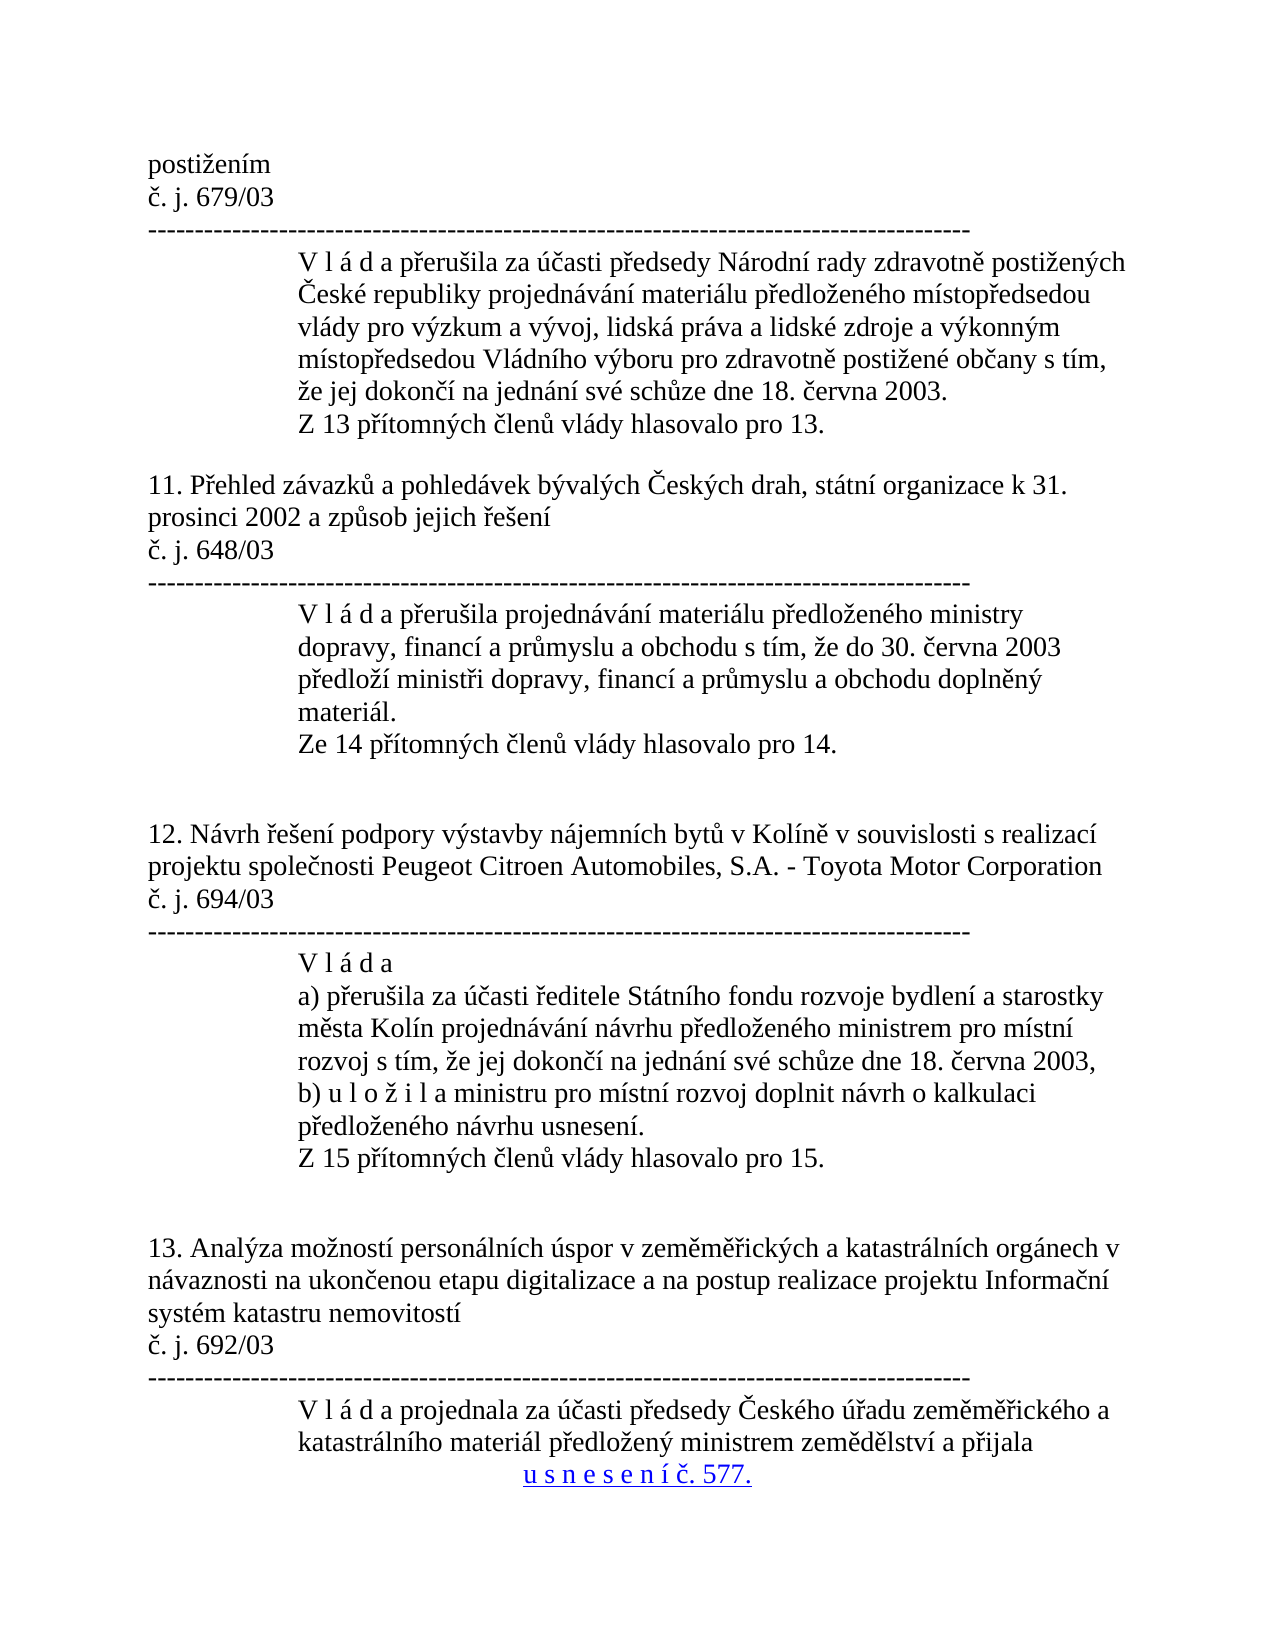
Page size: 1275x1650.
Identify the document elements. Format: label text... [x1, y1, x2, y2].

text V l á d a přerušila za účasti předsedy Národní rady zdravotně postižených České republiky projednávání materiálu předloženého místopředsedou vlády pro výzkum a vývoj, lidská práva a lidské zdroje a výkonným místopředsedou Vládního výboru pro zdravotně postižené občany s tím, že jej dokončí na jednání své schůze dne 18. června 2003. [298, 245, 1127, 407]
text 13. Analýza možností personálních úspor v zeměměřických a katastrálních orgánech v návaznosti na ukončenou etapu digitalizace a na postup realizace projektu Informační systém katastru nemovitostí č. j. 692/03 ---------------------------------------------------------------------------------------- [148, 1173, 1127, 1393]
text Z 13 přítomných členů vlády hlasovalo pro 13. [298, 407, 1127, 439]
text 12. Návrh řešení podpory výstavby nájemních bytů v Kolíně v souvislosti s realizací projektu společnosti Peugeot Citroen Automobiles, S.A. - Toyota Motor Corporation č. j. 694/03 ---------------------------------------------------------------------------------------- [148, 759, 1127, 947]
text Ze 14 přítomných členů vlády hlasovalo pro 14. [298, 727, 1127, 759]
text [148, 148, 1127, 245]
text u s n e s e n í č. 577. [148, 1458, 1127, 1490]
text V l á d a projednala za účasti předsedy Českého úřadu zeměměřického a katastrálního materiál předložený ministrem zemědělství a přijala [298, 1393, 1127, 1458]
text V l á d a přerušila projednávání materiálu předloženého ministry dopravy, financí a průmyslu a obchodu s tím, že do 30. června 2003 předloží ministři dopravy, financí a průmyslu a obchodu doplněný materiál. [298, 597, 1127, 727]
text V l á d a [298, 947, 1127, 979]
text Z 15 přítomných členů vlády hlasovalo pro 15. [298, 1141, 1127, 1173]
text 11. Přehled závazků a pohledávek bývalých Českých drah, státní organizace k 31. prosinci 2002 a způsob jejich řešení č. j. 648/03 ---------------------------------------------------------------------------------------- [148, 439, 1127, 597]
text b) u l o ž i l a ministru pro místní rozvoj doplnit návrh o kalkulaci předloženého návrhu usnesení. [298, 1076, 1127, 1141]
text a) přerušila za účasti ředitele Státního fondu rozvoje bydlení a starostky města Kolín projednávání návrhu předloženého ministrem pro místní rozvoj s tím, že jej dokončí na jednání své schůze dne 18. června 2003, [298, 979, 1127, 1076]
